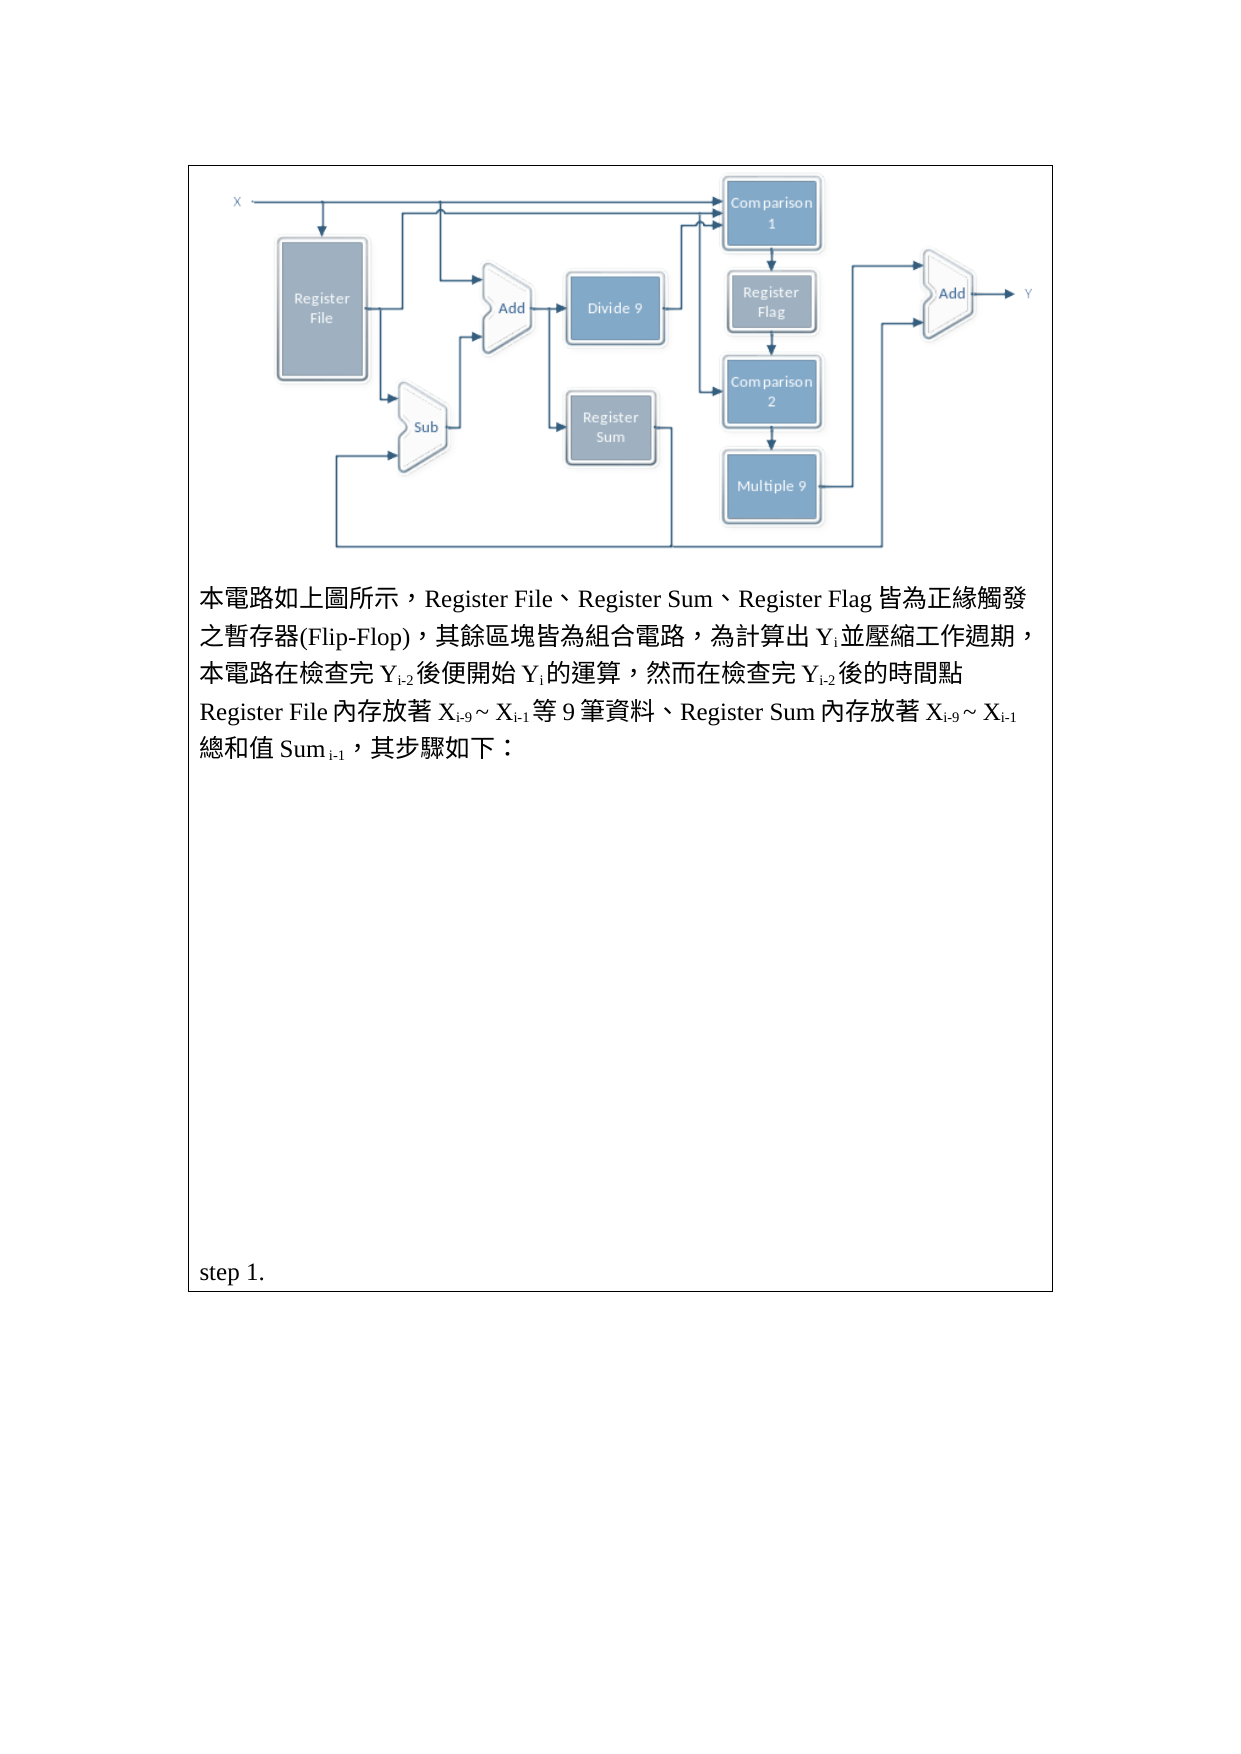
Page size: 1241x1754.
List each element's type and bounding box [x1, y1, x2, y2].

table_cell [189, 166, 1052, 1291]
